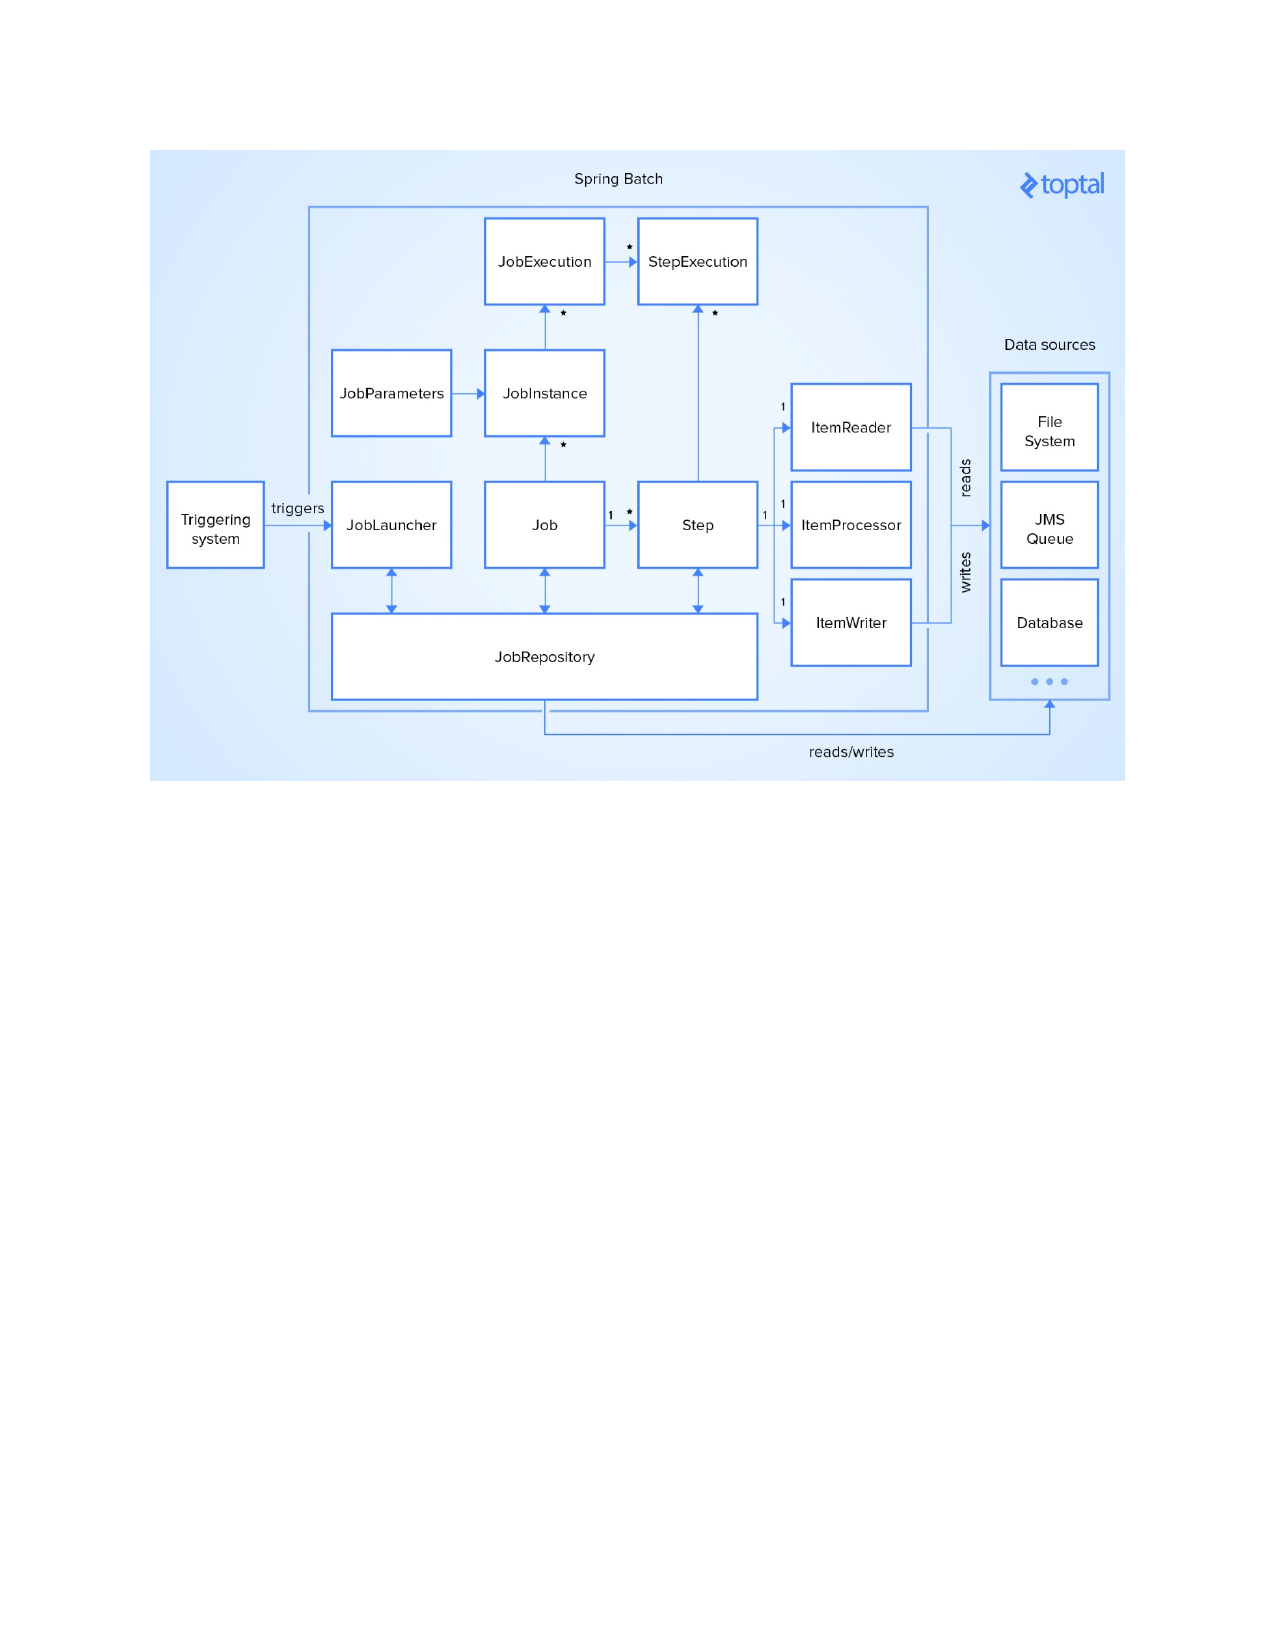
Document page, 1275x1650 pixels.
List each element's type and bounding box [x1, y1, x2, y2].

picture [150, 150, 1125, 781]
